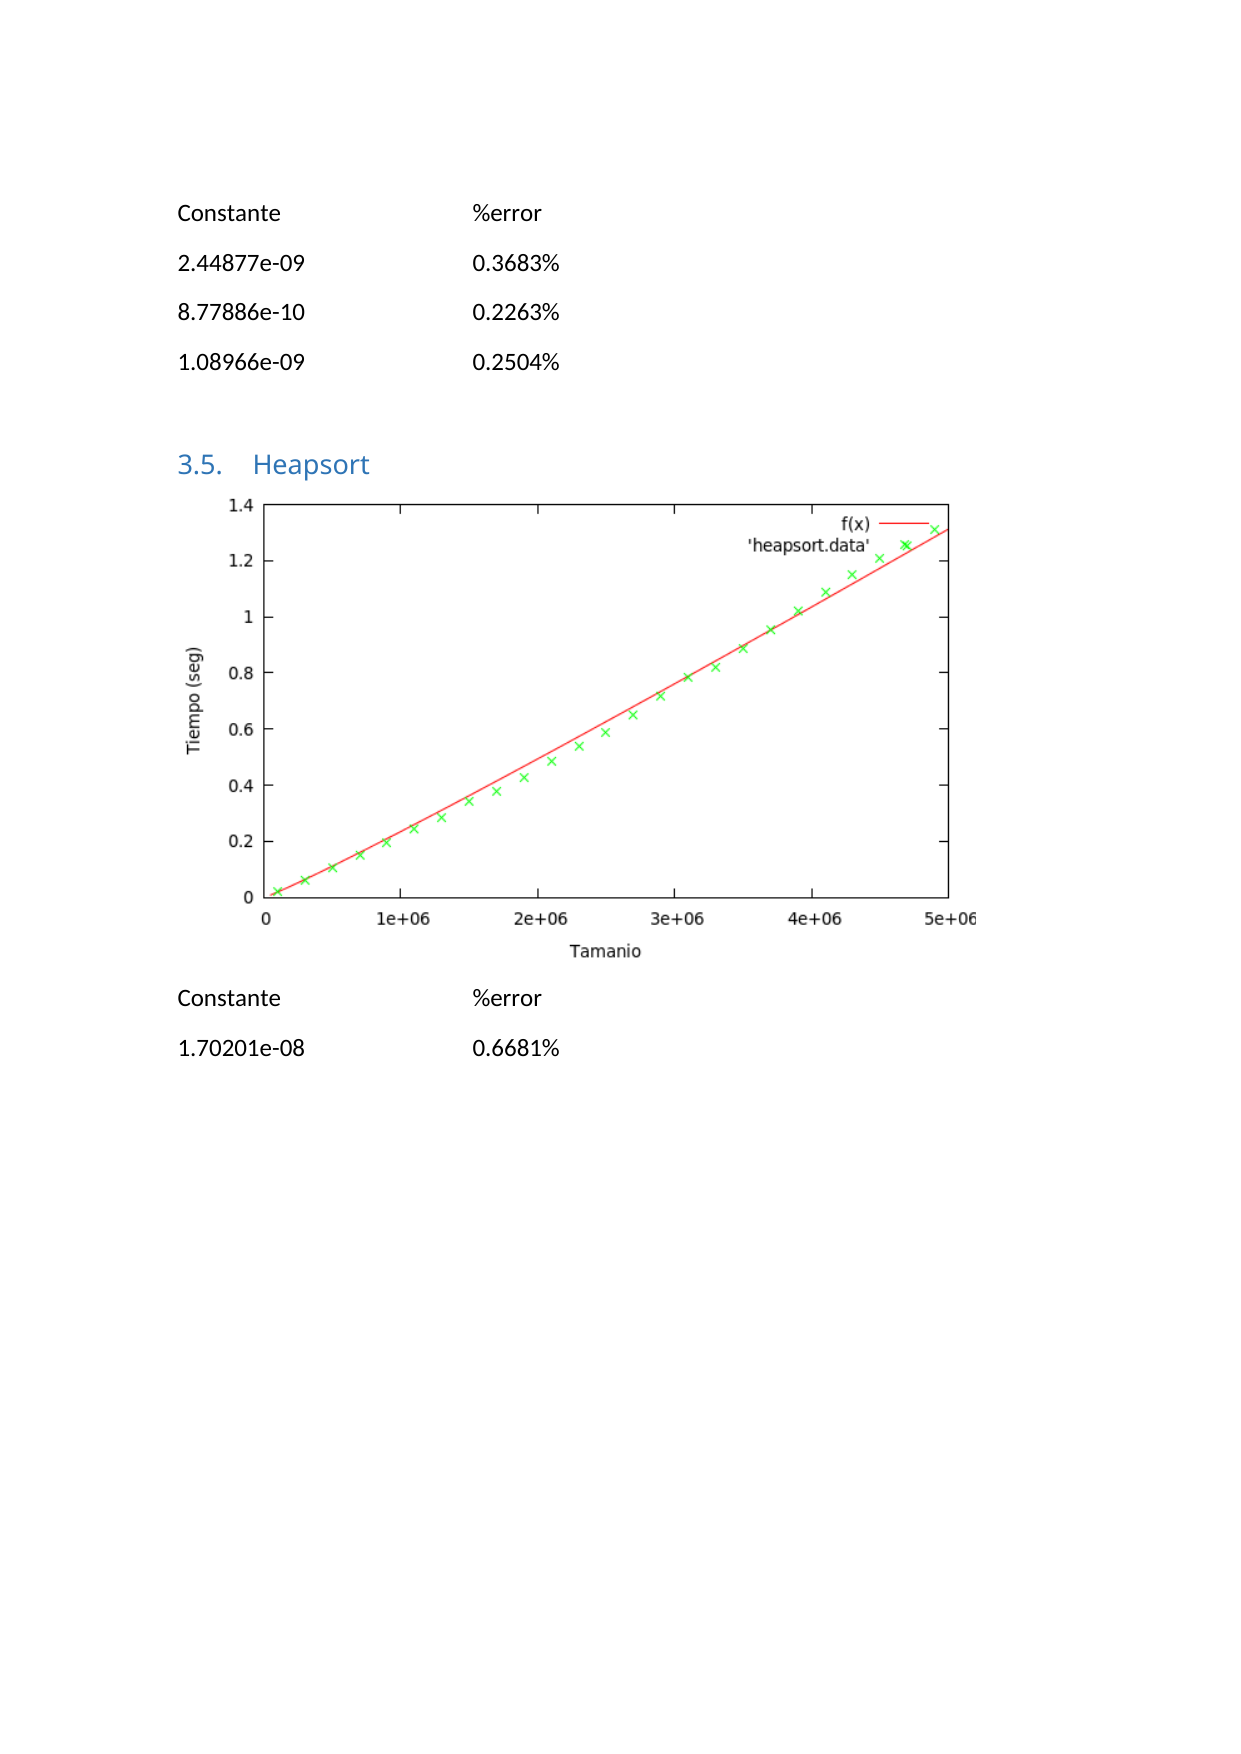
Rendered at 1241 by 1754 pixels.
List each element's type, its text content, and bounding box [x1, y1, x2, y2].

text 2.44877e-09 0.3683% [177, 247, 1063, 277]
subtitle Heapsort [177, 445, 1063, 482]
text Constante %error [177, 982, 1063, 1013]
text 1.08966e-09 0.2504% [177, 346, 1063, 376]
text 1.70201e-08 0.6681% [177, 1032, 1063, 1063]
text 8.77886e-10 0.2263% [177, 296, 1063, 327]
text Constante %error [177, 197, 1063, 228]
